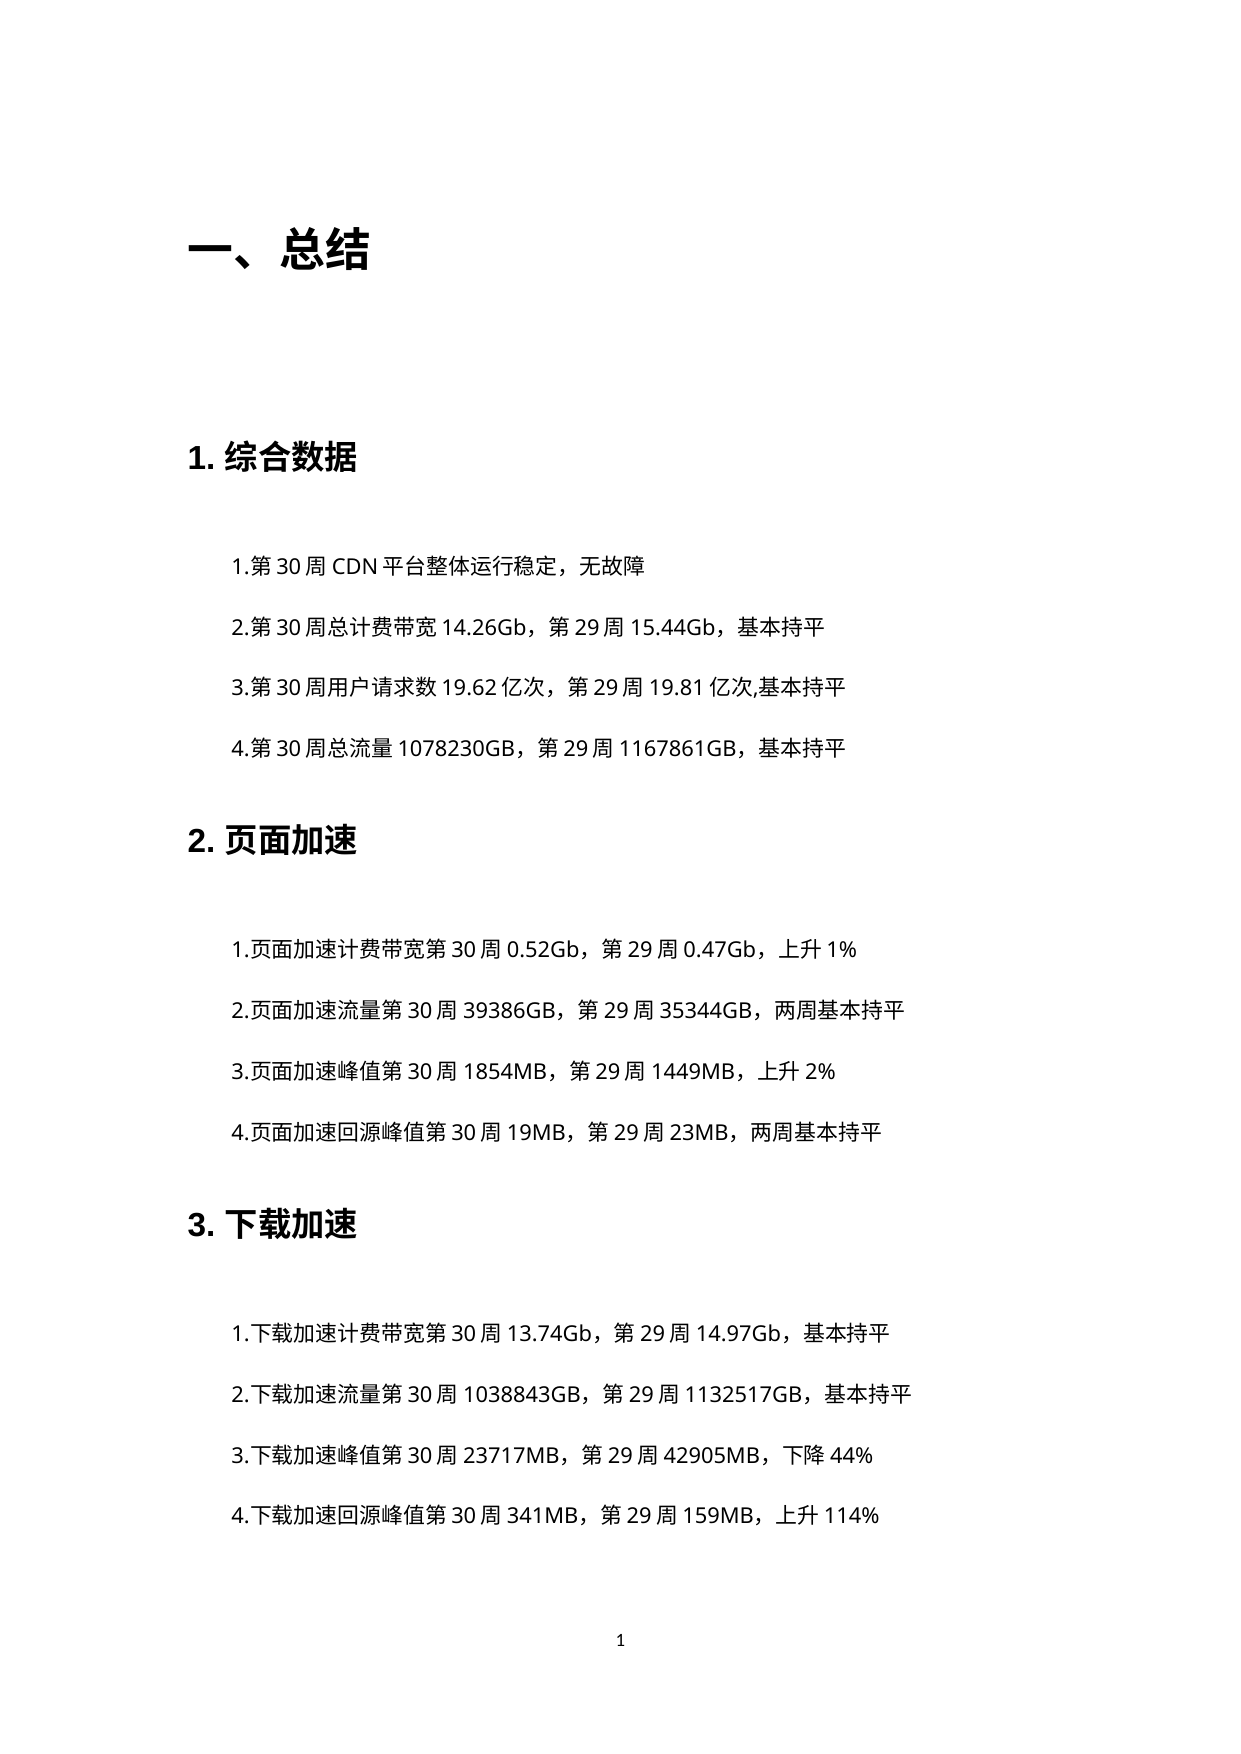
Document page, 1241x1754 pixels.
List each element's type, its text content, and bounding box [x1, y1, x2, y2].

text 3.第30周用户请求数19.62亿次，第29周19.81亿次,基本持平 [231, 670, 1053, 702]
text 1.下载加速计费带宽第30周13.74Gb，第29周14.97Gb，基本持平 [231, 1316, 1053, 1348]
text 4.页面加速回源峰值第30周19MB，第29周23MB，两周基本持平 [231, 1115, 1053, 1146]
text 2.第30周总计费带宽14.26Gb，第29周15.44Gb，基本持平 [231, 609, 1053, 641]
text 4.第30周总流量1078230GB，第29周1167861GB，基本持平 [231, 731, 1053, 763]
text 4.下载加速回源峰值第30周341MB，第29周159MB，上升114% [231, 1498, 1053, 1530]
subtitle 1. 综合数据 [187, 422, 1053, 487]
subtitle 3. 下载加速 [187, 1189, 1053, 1254]
text 1.第30周CDN平台整体运行稳定，无故障 [231, 549, 1053, 581]
subtitle 一、总结 [187, 197, 1053, 295]
text 3.下载加速峰值第30周23717MB，第29周42905MB，下降44% [231, 1438, 1053, 1469]
text 1.页面加速计费带宽第30周0.52Gb，第29周0.47Gb，上升1% [231, 932, 1053, 964]
text 2.下载加速流量第30周1038843GB，第29周1132517GB，基本持平 [231, 1377, 1053, 1409]
text 2.页面加速流量第30周39386GB，第29周35344GB，两周基本持平 [231, 993, 1053, 1025]
subtitle 2. 页面加速 [187, 806, 1053, 871]
text 3.页面加速峰值第30周1854MB，第29周1449MB，上升2% [231, 1054, 1053, 1086]
